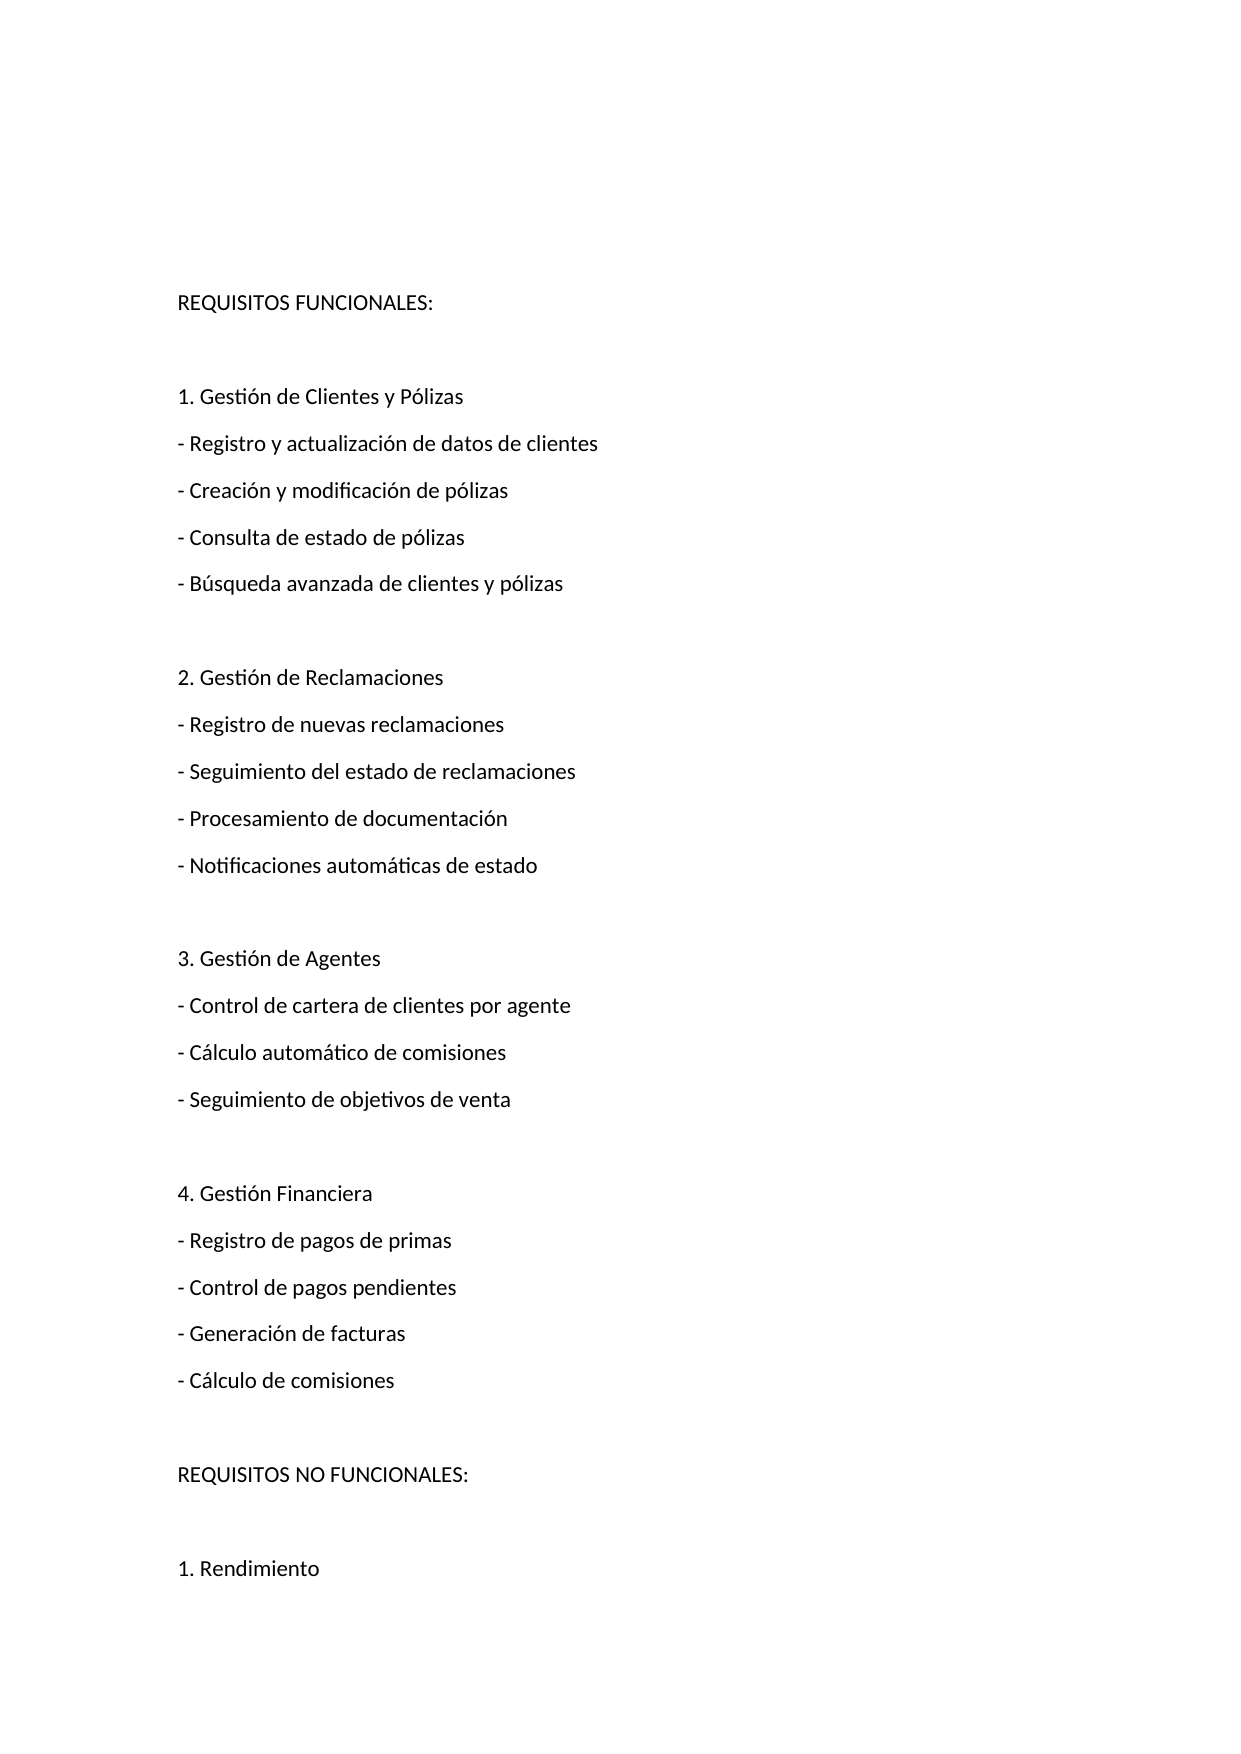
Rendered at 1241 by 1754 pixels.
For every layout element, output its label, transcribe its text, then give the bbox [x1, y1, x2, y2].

text - Notificaciones automáticas de estado [177, 851, 1063, 879]
text - Búsqueda avanzada de clientes y pólizas [177, 569, 1063, 597]
text - Seguimiento de objetivos de venta [177, 1085, 1063, 1113]
text - Creación y modificación de pólizas [177, 476, 1063, 504]
text REQUISITOS NO FUNCIONALES: [177, 1460, 1063, 1488]
text - Generación de facturas [177, 1319, 1063, 1347]
text - Registro de nuevas reclamaciones [177, 710, 1063, 738]
text - Registro y actualización de datos de clientes [177, 429, 1063, 457]
text 1. Gestión de Clientes y Pólizas [177, 382, 1063, 410]
text - Registro de pagos de primas [177, 1226, 1063, 1254]
text REQUISITOS FUNCIONALES: [177, 288, 1063, 316]
text - Procesamiento de documentación [177, 804, 1063, 832]
text 3. Gestión de Agentes [177, 944, 1063, 972]
text - Control de pagos pendientes [177, 1273, 1063, 1301]
text - Cálculo de comisiones [177, 1366, 1063, 1394]
text 1. Rendimiento [177, 1554, 1063, 1582]
text - Control de cartera de clientes por agente [177, 991, 1063, 1019]
text - Cálculo automático de comisiones [177, 1038, 1063, 1066]
text 2. Gestión de Reclamaciones [177, 663, 1063, 691]
text - Seguimiento del estado de reclamaciones [177, 757, 1063, 785]
text - Consulta de estado de pólizas [177, 523, 1063, 551]
text 4. Gestión Financiera [177, 1179, 1063, 1207]
